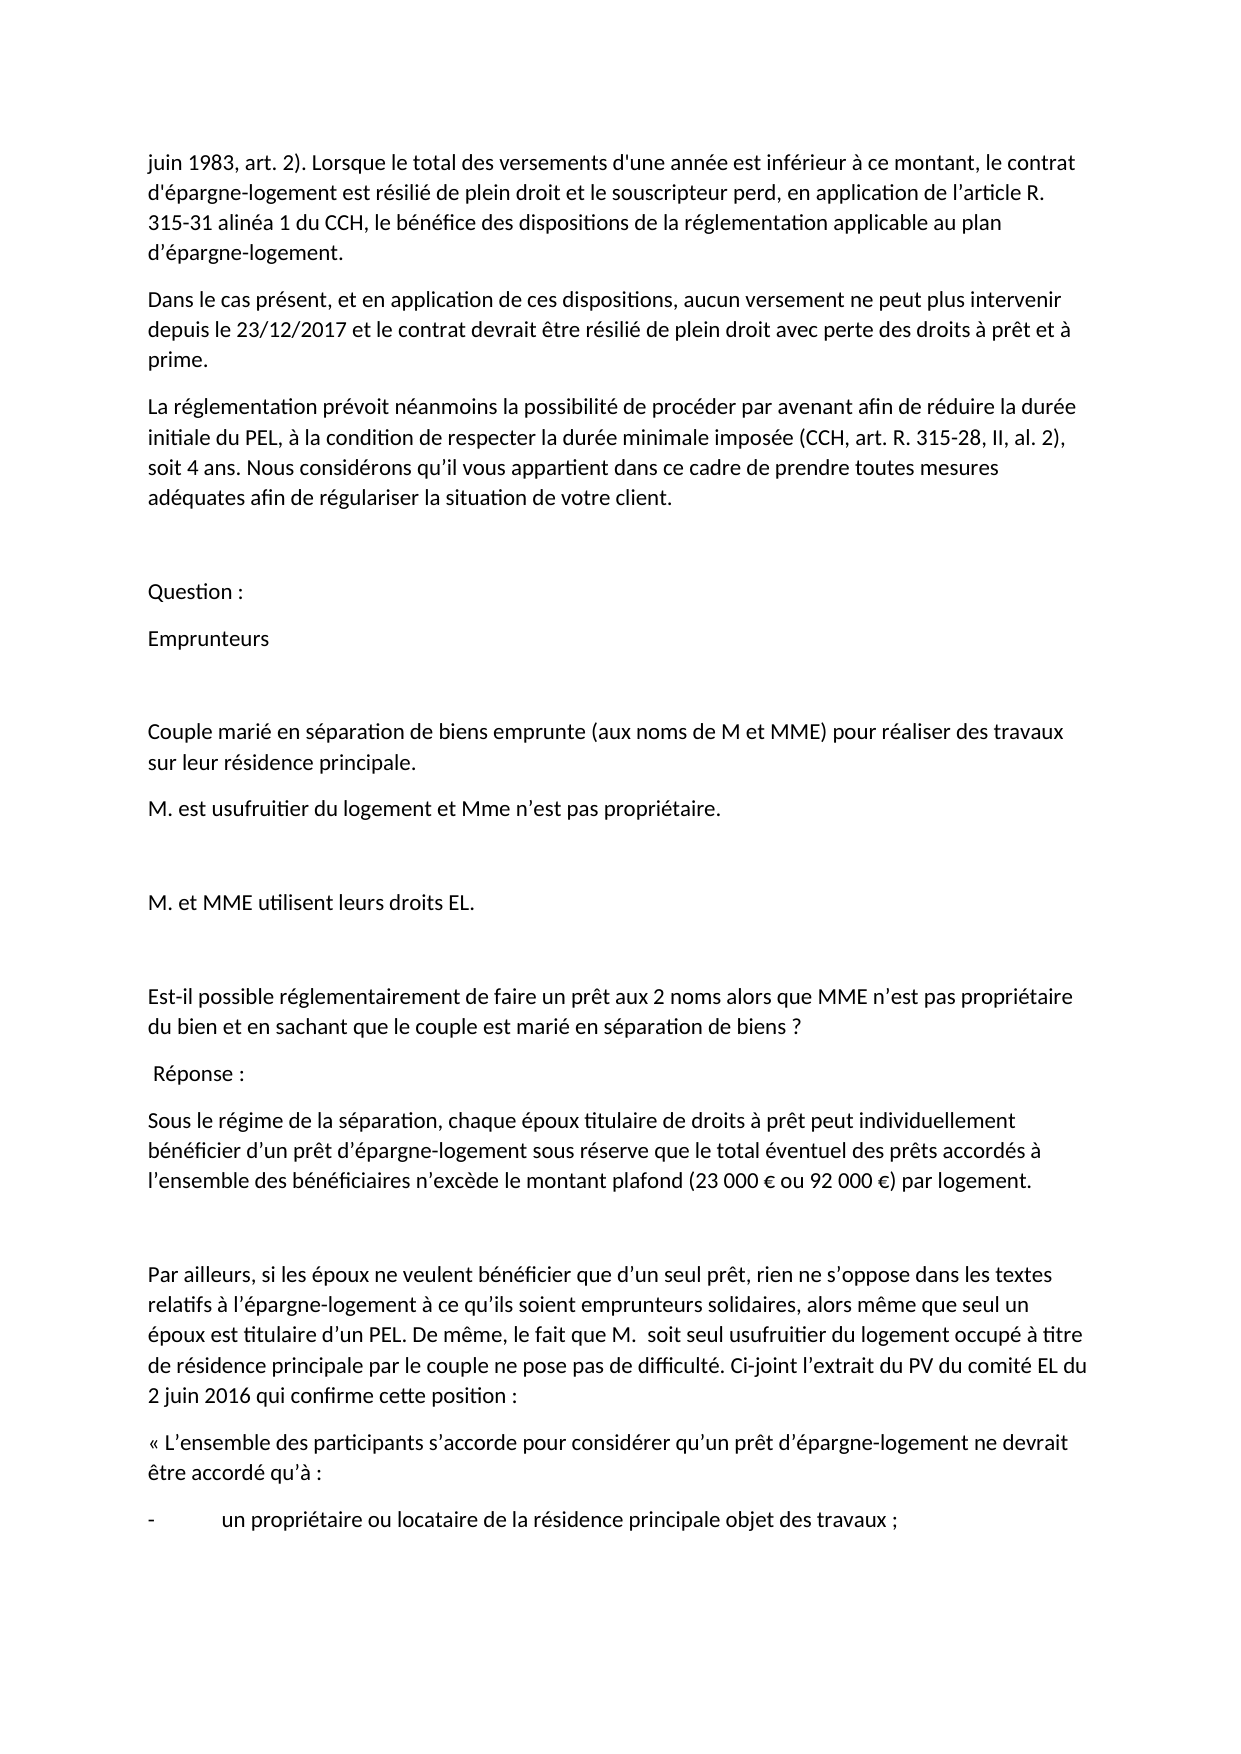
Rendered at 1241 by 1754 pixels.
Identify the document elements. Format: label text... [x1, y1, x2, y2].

text Question : [148, 577, 1093, 605]
text Est-il possible réglementairement de faire un prêt aux 2 noms alors que MME n’est pas propriétaire du bien et en sachant que le couple est marié en séparation de biens ? [148, 982, 1093, 1040]
text - un propriétaire ou locataire de la résidence principale objet des travaux ; [148, 1505, 1093, 1533]
text Réponse : [148, 1059, 1093, 1087]
text Couple marié en séparation de biens emprunte (aux noms de M et MME) pour réaliser des travaux sur leur résidence principale. [148, 717, 1093, 776]
text Emprunteurs [148, 624, 1093, 652]
text La réglementation prévoit néanmoins la possibilité de procéder par avenant afin de réduire la durée initiale du PEL, à la condition de respecter la durée minimale imposée (CCH, art. R. 315-28, II, al. 2), soit 4 ans. Nous considérons qu’il vous appartient dans ce cadre de prendre toutes mesures adéquates afin de régulariser la situation de votre client. [148, 392, 1093, 511]
text Dans le cas présent, et en application de ces dispositions, aucun versement ne peut plus intervenir depuis le 23/12/2017 et le contrat devrait être résilié de plein droit avec perte des droits à prêt et à prime. [148, 285, 1093, 373]
text Par ailleurs, si les époux ne veulent bénéficier que d’un seul prêt, rien ne s’oppose dans les textes relatifs à l’épargne-logement à ce qu’ils soient emprunteurs solidaires, alors même que seul un époux est titulaire d’un PEL. De même, le fait que M. soit seul usufruitier du logement occupé à titre de résidence principale par le couple ne pose pas de difficulté. Ci-joint l’extrait du PV du comité EL du 2 juin 2016 qui confirme cette position : [148, 1260, 1093, 1409]
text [148, 148, 1093, 266]
text Sous le régime de la séparation, chaque époux titulaire de droits à prêt peut individuellement bénéficier d’un prêt d’épargne-logement sous réserve que le total éventuel des prêts accordés à l’ensemble des bénéficiaires n’excède le montant plafond (23 000 € ou 92 000 €) par logement. [148, 1106, 1093, 1194]
text « L’ensemble des participants s’accorde pour considérer qu’un prêt d’épargne-logement ne devrait être accordé qu’à : [148, 1428, 1093, 1486]
text M. et MME utilisent leurs droits EL. [148, 888, 1093, 916]
text M. est usufruitier du logement et Mme n’est pas propriétaire. [148, 794, 1093, 822]
